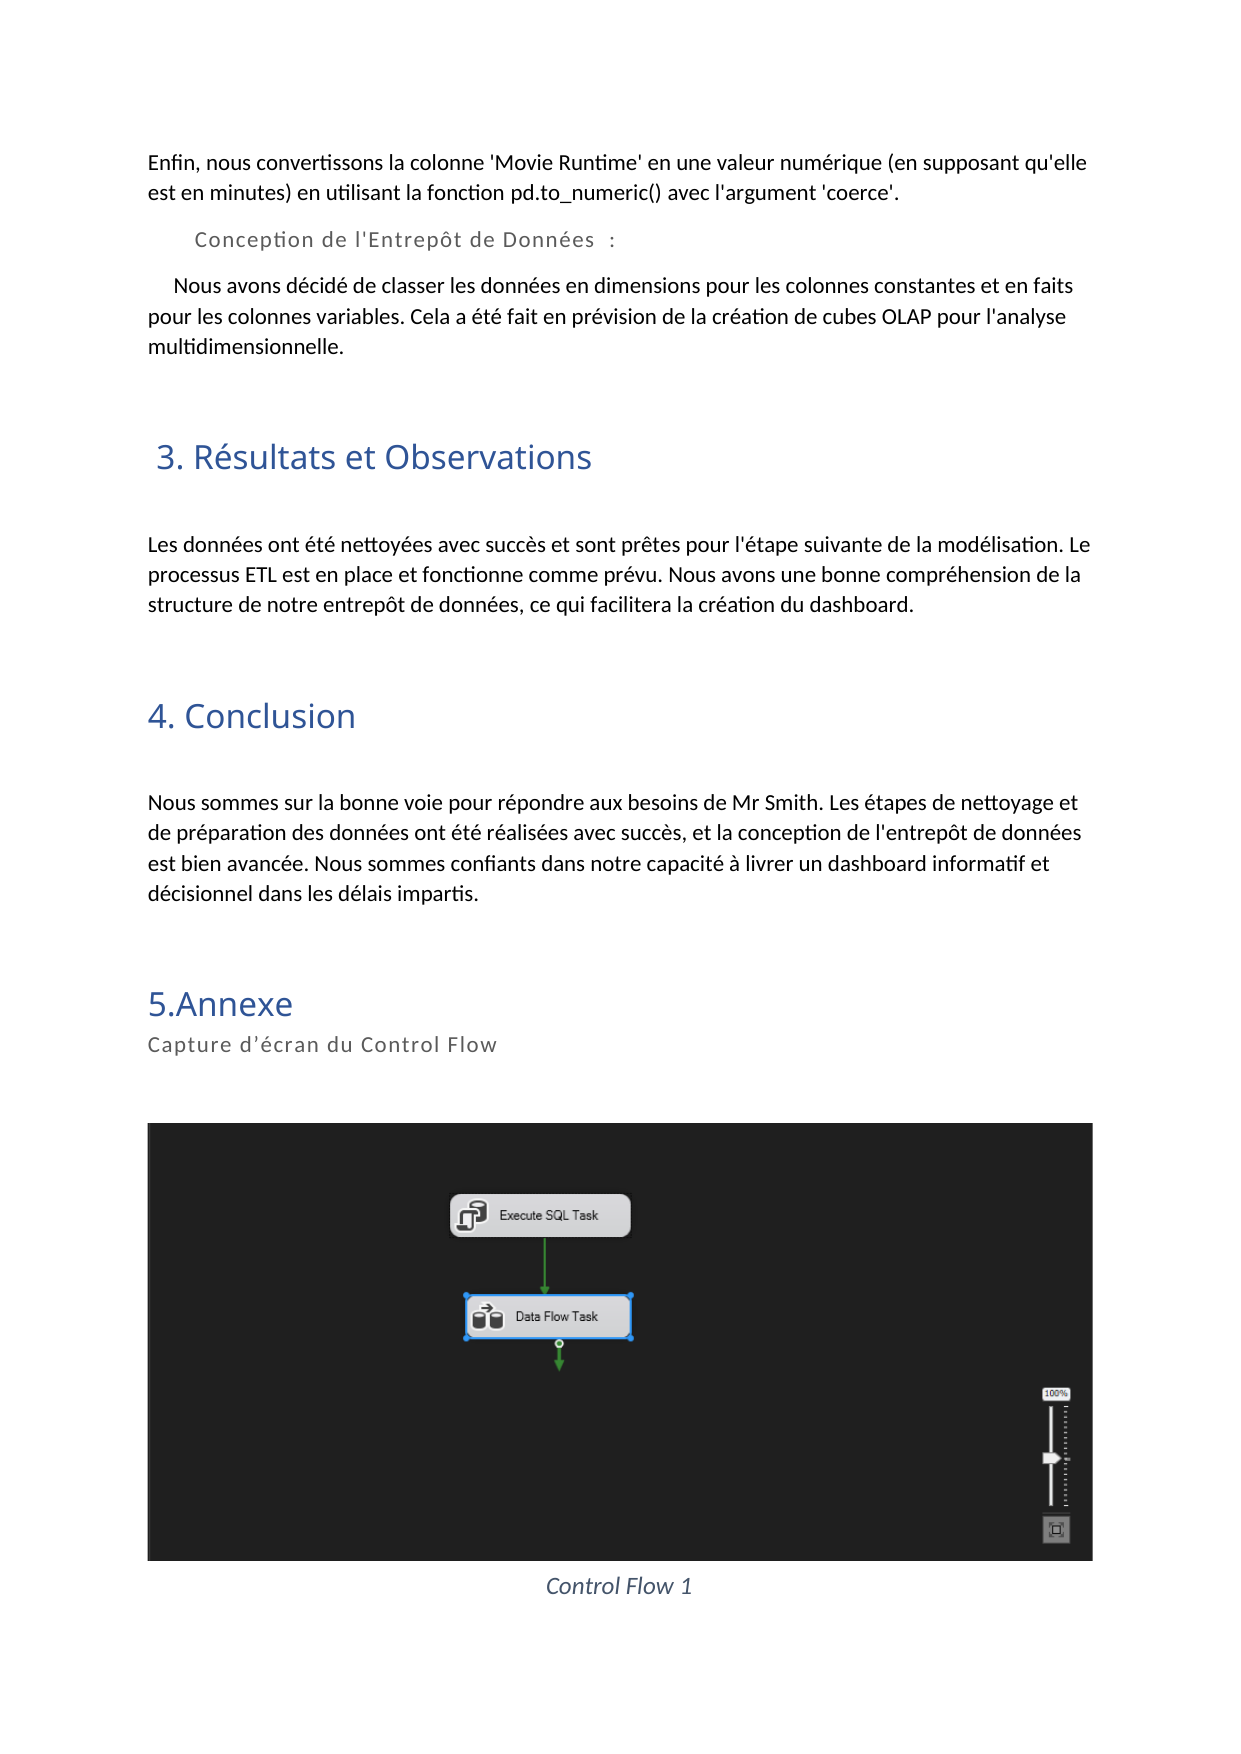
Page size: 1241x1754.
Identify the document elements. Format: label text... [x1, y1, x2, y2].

text Les données ont été nettoyées avec succès et sont prêtes pour l'étape suivante de la modélisation. Le processus ETL est en place et fonctionne comme prévu. Nous avons une bonne compréhension de la structure de notre entrepôt de données, ce qui facilitera la création du dashboard. [148, 530, 1093, 618]
picture [147, 1123, 1093, 1561]
subtitle 4. Conclusion [148, 692, 1093, 738]
text Nous avons décidé de classer les données en dimensions pour les colonnes constantes et en faits pour les colonnes variables. Cela a été fait en prévision de la création de cubes OLAP pour l'analyse multidimensionnelle. [148, 272, 1093, 360]
text Enfin, nous convertissons la colonne 'Movie Runtime' en une valeur numérique (en supposant qu'elle est en minutes) en utilisant la fonction pd.to_numeric() avec l'argument 'coerce'. [148, 148, 1093, 206]
subtitle 3. Résultats et Observations [148, 434, 1093, 479]
subtitle 5.Annexe [148, 981, 1093, 1026]
subtitle Conception de l'Entrepôt de Données : [148, 225, 1093, 253]
subtitle Capture d’écran du Control Flow [148, 1030, 1093, 1058]
text Nous sommes sur la bonne voie pour répondre aux besoins de Mr Smith. Les étapes de nettoyage et de préparation des données ont été réalisées avec succès, et la conception de l'entrepôt de données est bien avancée. Nous sommes confiants dans notre capacité à livrer un dashboard informatif et décisionnel dans les délais impartis. [148, 788, 1093, 907]
